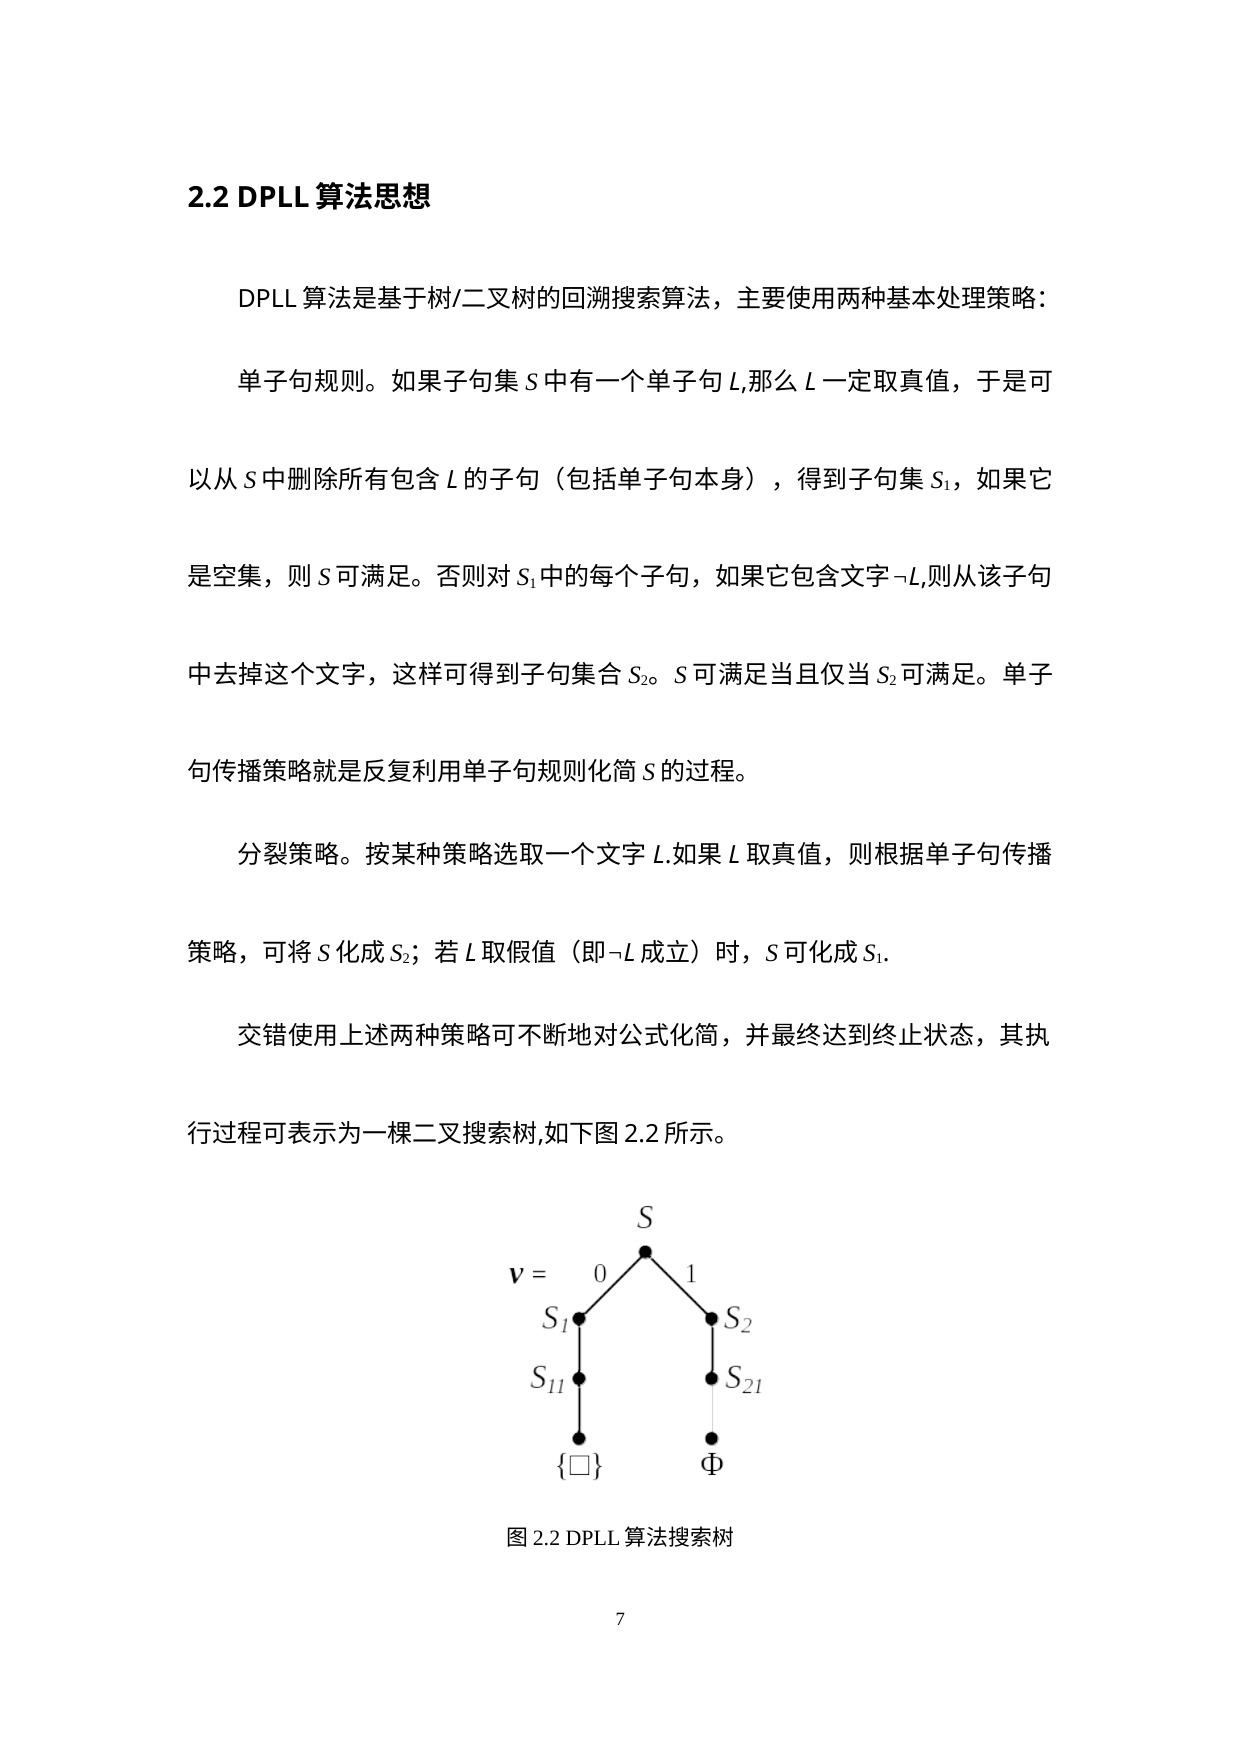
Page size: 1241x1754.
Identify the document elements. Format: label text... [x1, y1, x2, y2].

text 分裂策略。按某种策略选取一个文字L.如果L取真值，则根据单子句传播策略，可将S化成S2；若L取假值（即¬L成立）时，S可化成S1. [187, 821, 1053, 983]
text DPLL算法是基于树/二叉树的回溯搜索算法，主要使用两种基本处理策略： [187, 264, 1053, 329]
text 单子句规则。如果子句集S中有一个单子句L,那么L一定取真值，于是可以从S中删除所有包含L的子句（包括单子句本身），得到子句集S1，如果它是空集，则S可满足。否则对S1中的每个子句，如果它包含文字¬L,则从该子句中去掉这个文字，这样可得到子句集合S2。S可满足当且仅当S2可满足。单子句传播策略就是反复利用单子句规则化简S的过程。 [187, 347, 1053, 802]
text 图2.2 DPLL算法搜索树 [187, 1519, 1053, 1552]
text 交错使用上述两种策略可不断地对公式化简，并最终达到终止状态，其执行过程可表示为一棵二叉搜索树,如下图2.2所示。 [187, 1001, 1053, 1164]
subtitle 2.2 DPLL算法思想 [187, 162, 1053, 227]
